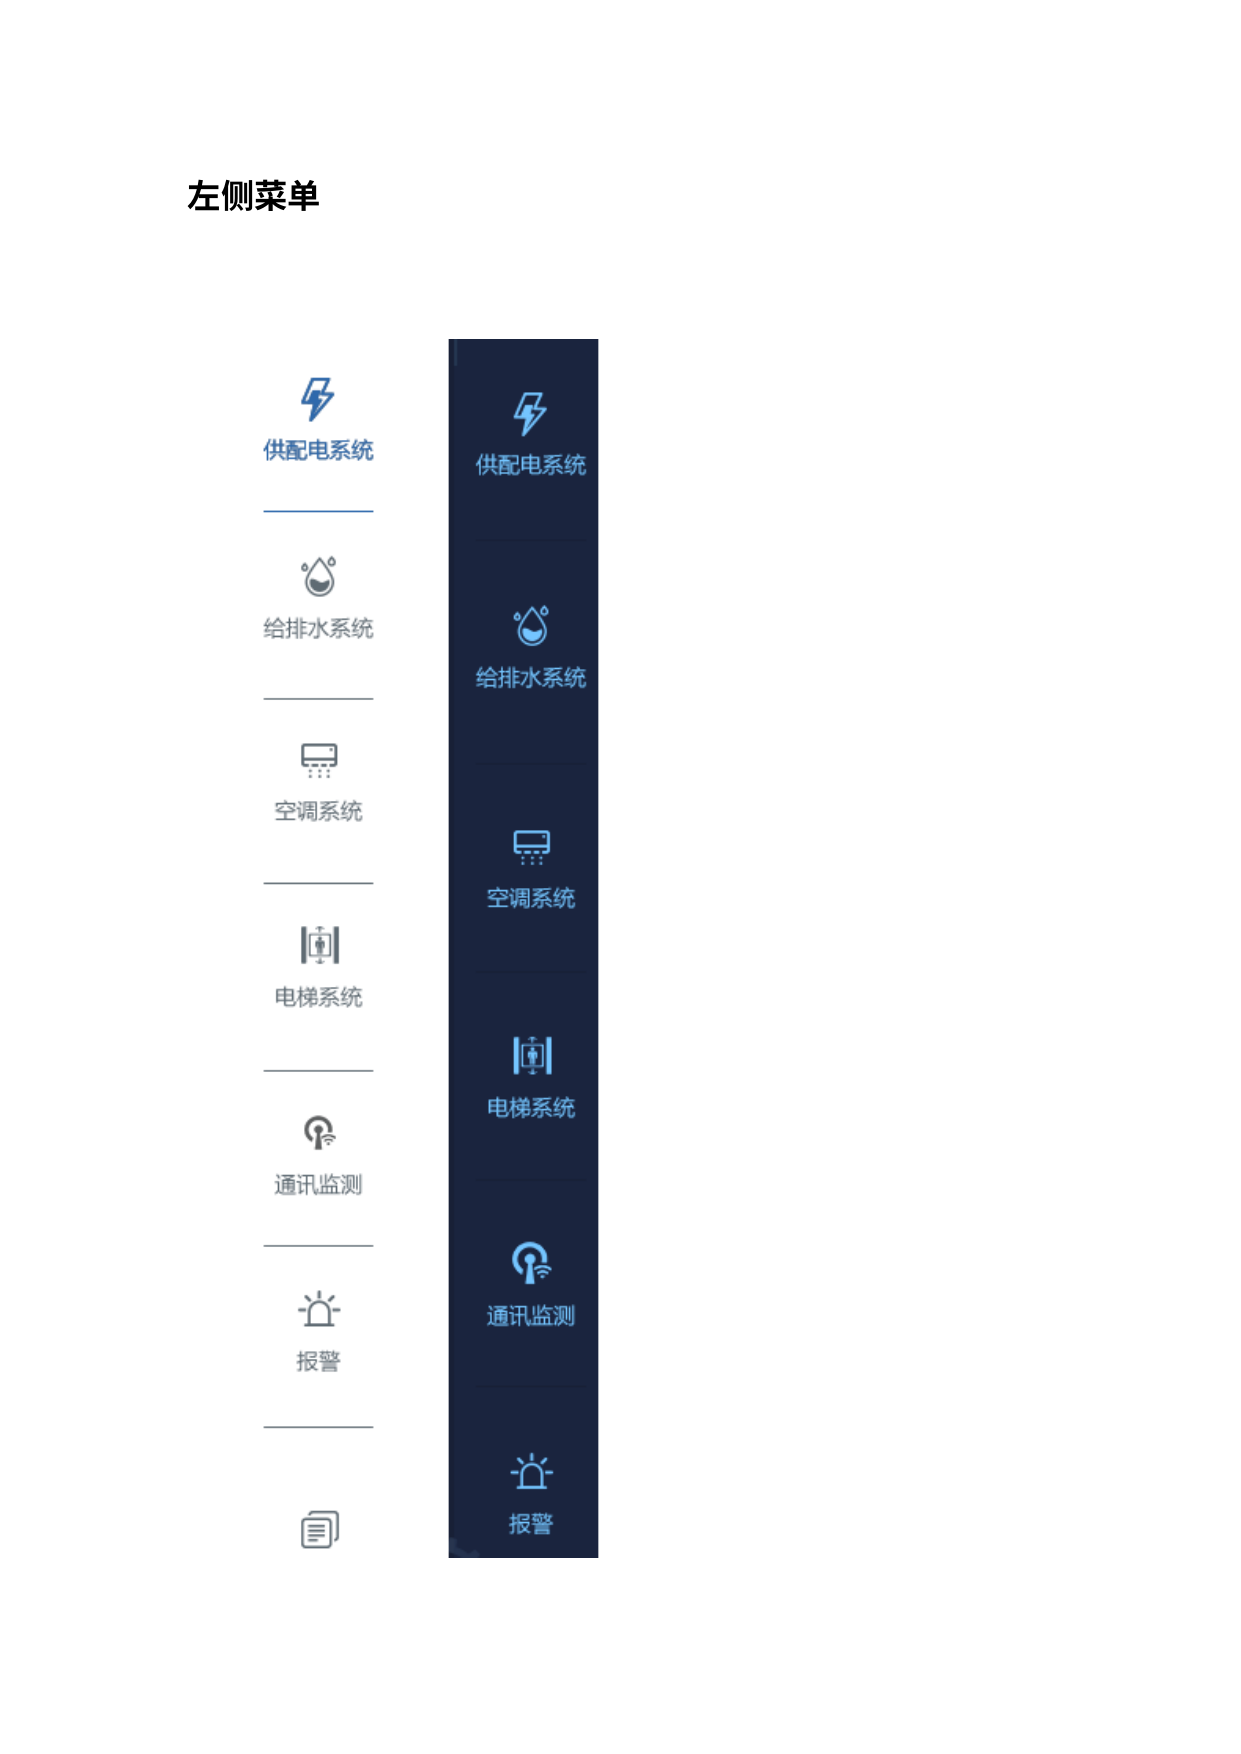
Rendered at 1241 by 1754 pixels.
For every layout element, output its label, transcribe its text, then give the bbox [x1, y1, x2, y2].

picture [187, 289, 599, 1558]
subtitle 左侧菜单 [187, 162, 1053, 227]
